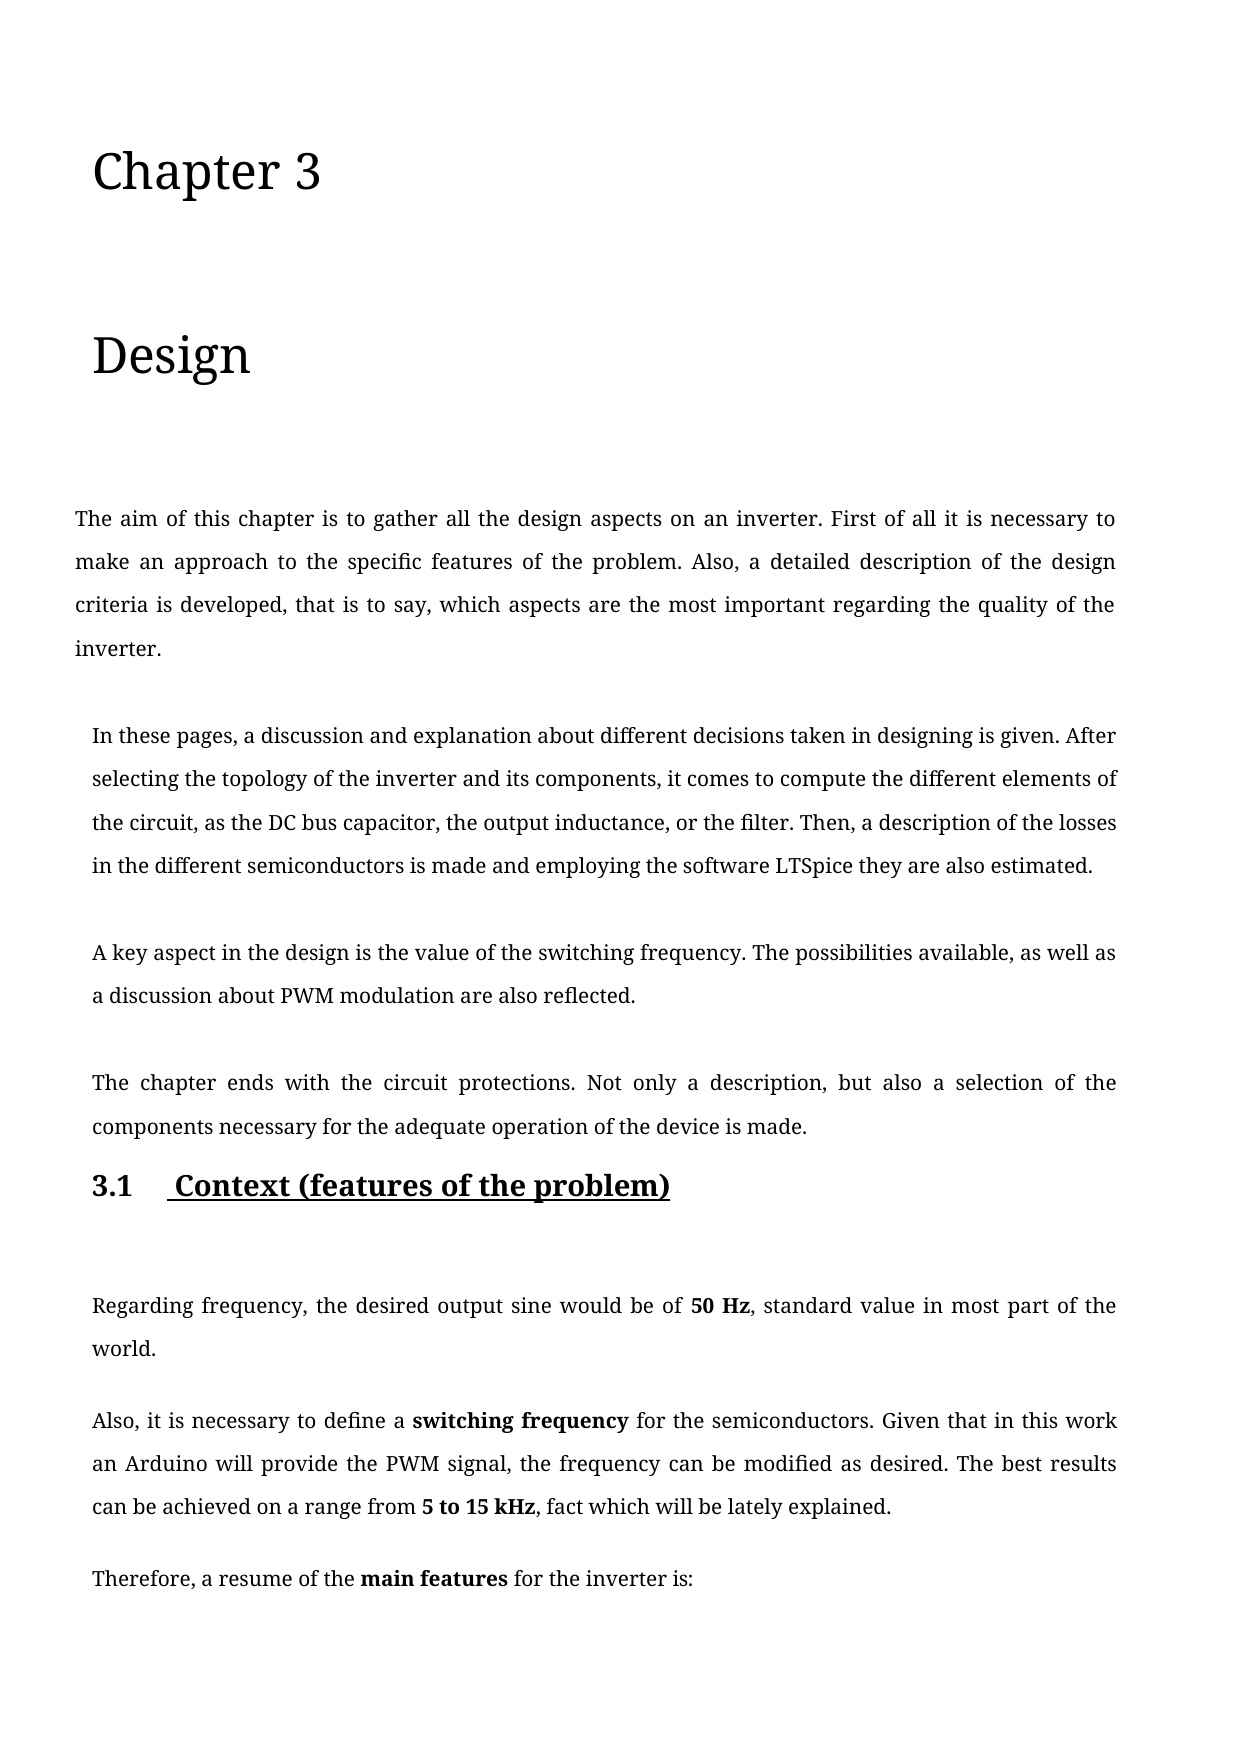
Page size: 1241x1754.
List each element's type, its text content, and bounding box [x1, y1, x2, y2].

text Regarding frequency, the desired output sine would be of 50 Hz, standard value in most part of the world. [92, 1292, 1117, 1363]
text Therefore, a resume of the main features for the inverter is: [92, 1564, 1165, 1593]
subtitle Context (features of the problem) [92, 1165, 1165, 1205]
text The aim of this chapter is to gather all the design aspects on an inverter. First of all it is necessary to make an approach to the specific features of the problem. Also, a detailed description of the design criteria is developed, that is to say, which aspects are the most important regarding the quality of the inverter. [75, 504, 1117, 662]
text In these pages, a discussion and explanation about different decisions taken in designing is given. After selecting the topology of the inverter and its components, it comes to compute the different elements of the circuit, as the DC bus capacitor, the output inductance, or the filter. Then, a description of the losses in the different semiconductors is made and employing the software LTSpice they are also estimated. [92, 721, 1117, 880]
text A key aspect in the design is the value of the switching frequency. The possibilities available, as well as a discussion about PWM modulation are also reflected. [92, 938, 1117, 1010]
subtitle Design [92, 320, 594, 388]
subtitle Chapter 3 [92, 136, 594, 204]
text Also, it is necessary to define a switching frequency for the semiconductors. Given that in this work an Arduino will provide the PWM signal, the frequency can be modified as desired. The best results can be achieved on a range from 5 to 15 kHz, fact which will be lately explained. [92, 1407, 1117, 1521]
text The chapter ends with the circuit protections. Not only a description, but also a selection of the components necessary for the adequate operation of the device is made. [92, 1068, 1117, 1140]
